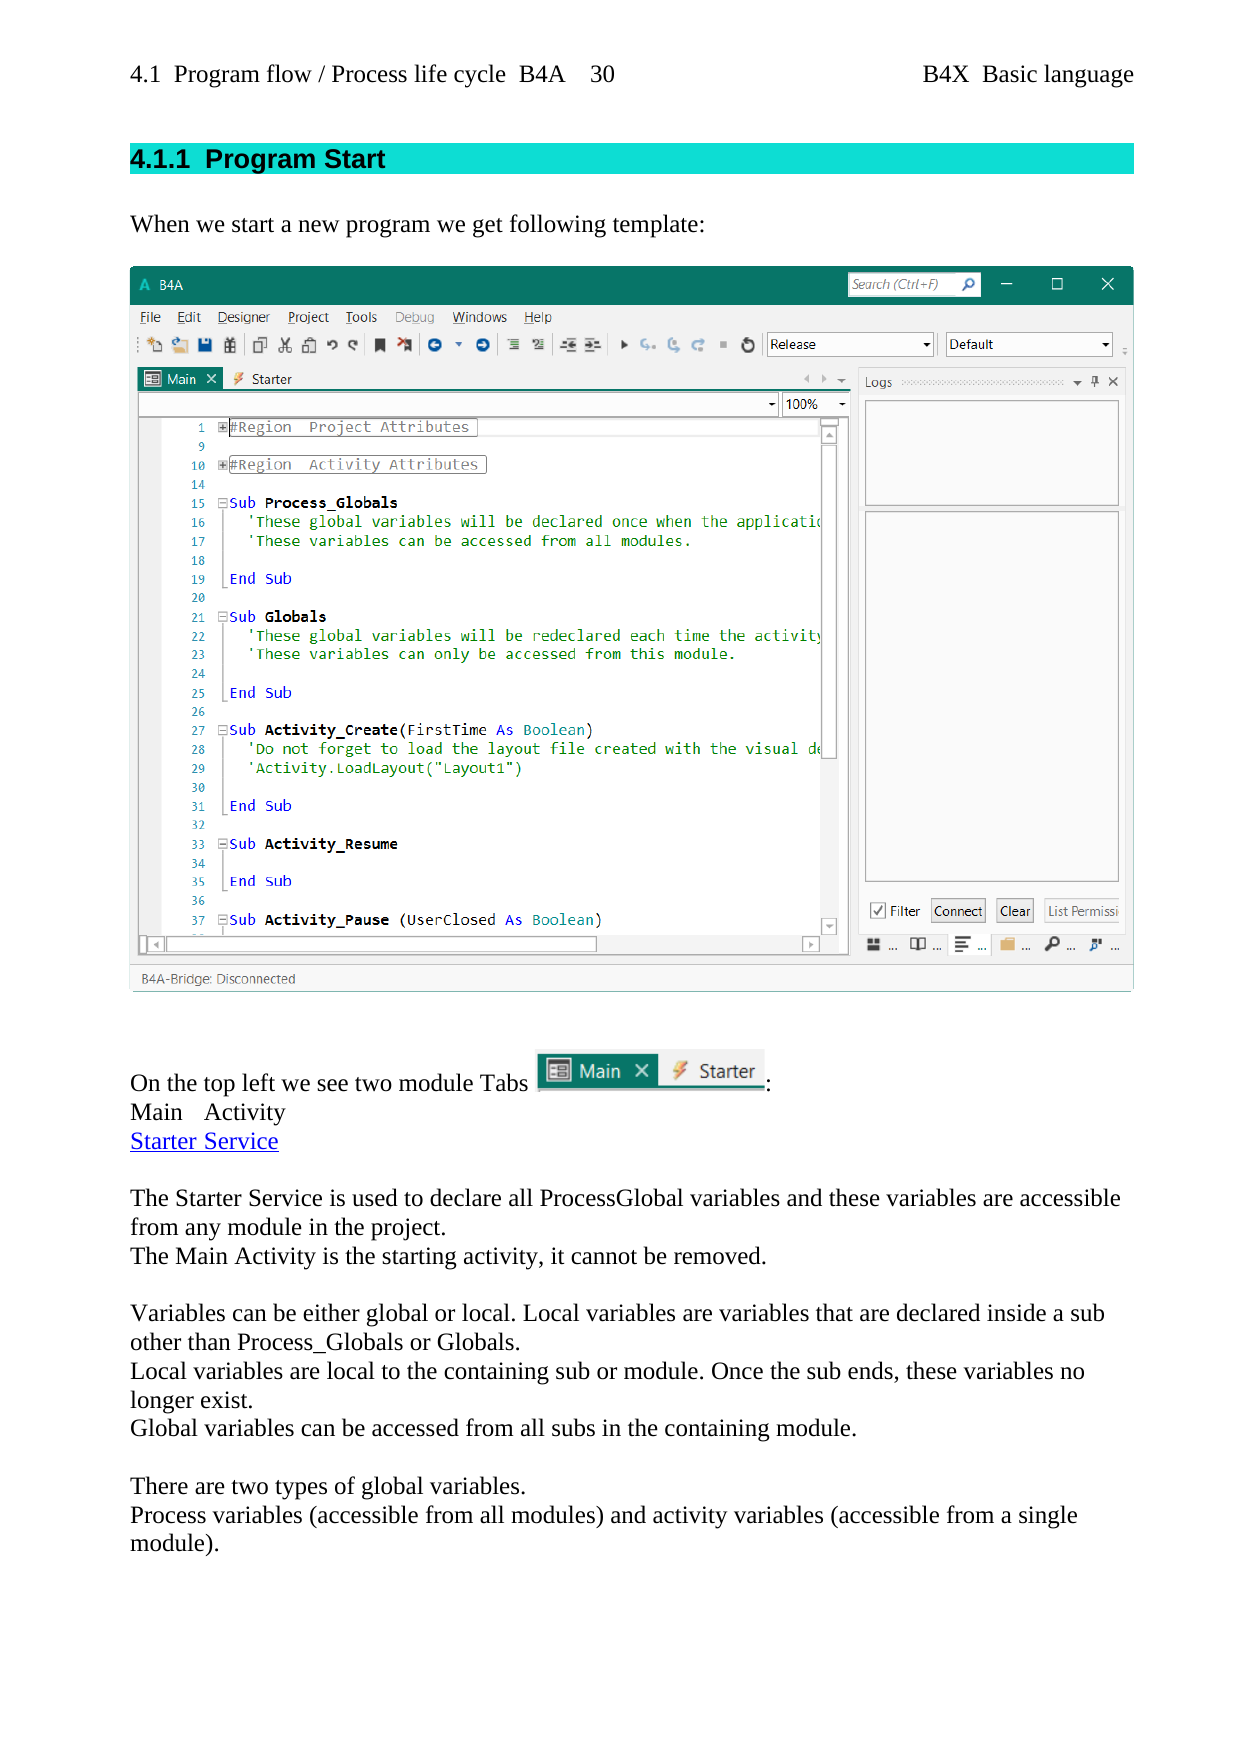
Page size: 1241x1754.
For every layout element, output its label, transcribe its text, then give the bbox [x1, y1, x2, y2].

text Global variables can be accessed from all subs in the containing module. [130, 1413, 1134, 1442]
text The Main Activity is the starting activity, it cannot be removed. [130, 1241, 1134, 1270]
text Main Activity [130, 1097, 1134, 1126]
text When we start a new program we get following template: [130, 209, 1134, 238]
text The Starter Service is used to declare all ProcessGlobal variables and these variables are accessible from any module in the project. [130, 1183, 1134, 1241]
text Local variables are local to the containing sub or module. Once the sub ends, these variables no longer exist. [130, 1356, 1134, 1413]
text Variables can be either global or local. Local variables are variables that are declared inside a sub other than Process_Globals or Globals. [130, 1298, 1134, 1356]
text On the top left we see two module Tabs : [130, 1049, 1134, 1097]
text Process variables (accessible from all modules) and activity variables (accessible from a single module). [130, 1500, 1134, 1557]
subtitle Program Start [130, 143, 1134, 174]
picture [129, 266, 1134, 992]
text There are two types of global variables. [130, 1471, 1134, 1500]
picture [534, 1049, 765, 1092]
text Starter Service [130, 1126, 1134, 1155]
